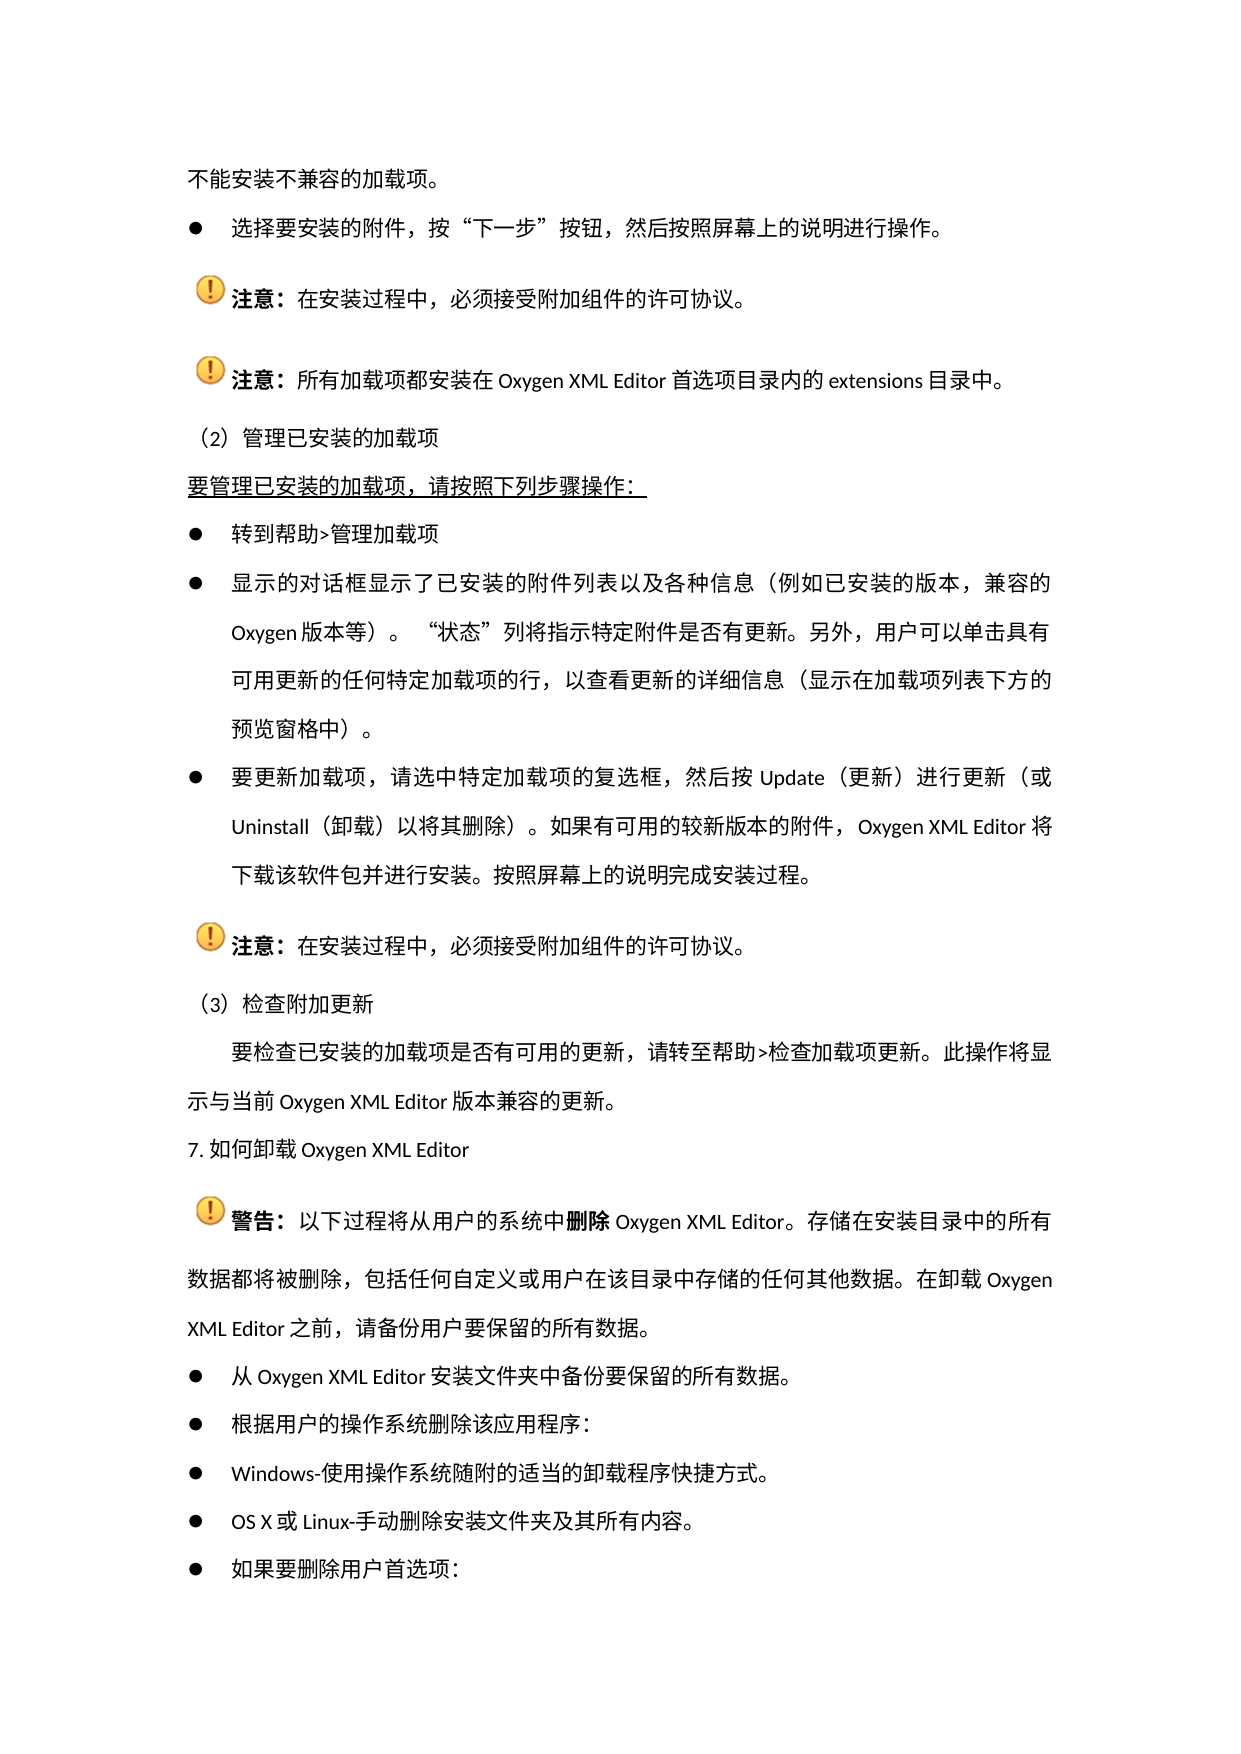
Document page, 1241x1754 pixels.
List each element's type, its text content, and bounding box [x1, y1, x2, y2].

list 注意：在安装过程中，必须接受附加组件的许可协议。 [187, 906, 1053, 971]
list 选择要安装的附件，按“下一步”按钮，然后按照屏幕上的说明进行操作。 [187, 210, 1053, 243]
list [187, 162, 1053, 194]
picture [187, 349, 232, 389]
list 根据用户的操作系统删除该应用程序： [187, 1407, 1053, 1439]
list 要管理已安装的加载项，请按照下列步骤操作： [187, 469, 1053, 501]
list 如果要删除用户首选项： [187, 1552, 1053, 1584]
picture [187, 268, 232, 308]
list 要更新加载项，请选中特定加载项的复选框，然后按Update（更新）进行更新（或Uninstall（卸载）以将其删除）。如果有可用的较新版本的附件，Oxygen XML Editor将下载该软件包并进行安装。按照屏幕上的说明完成安装过程。 [187, 760, 1053, 890]
list 如何卸载Oxygen XML Editor [187, 1132, 1053, 1164]
list 转到帮助>管理加载项 [187, 517, 1053, 549]
list （2）管理已安装的加载项 [187, 420, 1053, 453]
list OS X或Linux-手动删除安装文件夹及其所有内容。 [187, 1504, 1053, 1536]
list 警告：以下过程将从用户的系统中删除Oxygen XML Editor。存储在安装目录中的所有数据都将被删除，包括任何自定义或用户在该目录中存储的任何其他数据。在卸载Oxygen XML Editor之前，请备份用户要保留的所有数据。 [187, 1180, 1053, 1343]
list Windows-使用操作系统随附的适当的卸载程序快捷方式。 [187, 1455, 1053, 1488]
list 注意：所有加载项都安装在Oxygen XML Editor首选项目录内的extensions目录中。 [187, 339, 1053, 404]
picture [187, 1190, 232, 1230]
list 注意：在安装过程中，必须接受附加组件的许可协议。 [187, 259, 1053, 324]
list 显示的对话框显示了已安装的附件列表以及各种信息（例如已安装的版本，兼容的Oxygen版本等）。 “状态”列将指示特定附件是否有更新。另外，用户可以单击具有可用更新的任何特定加载项的行，以查看更新的详细信息（显示在加载项列表下方的预览窗格中）。 [187, 565, 1053, 744]
list 要检查已安装的加载项是否有可用的更新，请转至帮助>检查加载项更新。此操作将显示与当前Oxygen XML Editor版本兼容的更新。 [187, 1035, 1053, 1116]
list （3）检查附加更新 [187, 987, 1053, 1019]
list 从Oxygen XML Editor安装文件夹中备份要保留的所有数据。 [187, 1359, 1053, 1391]
picture [187, 915, 232, 955]
